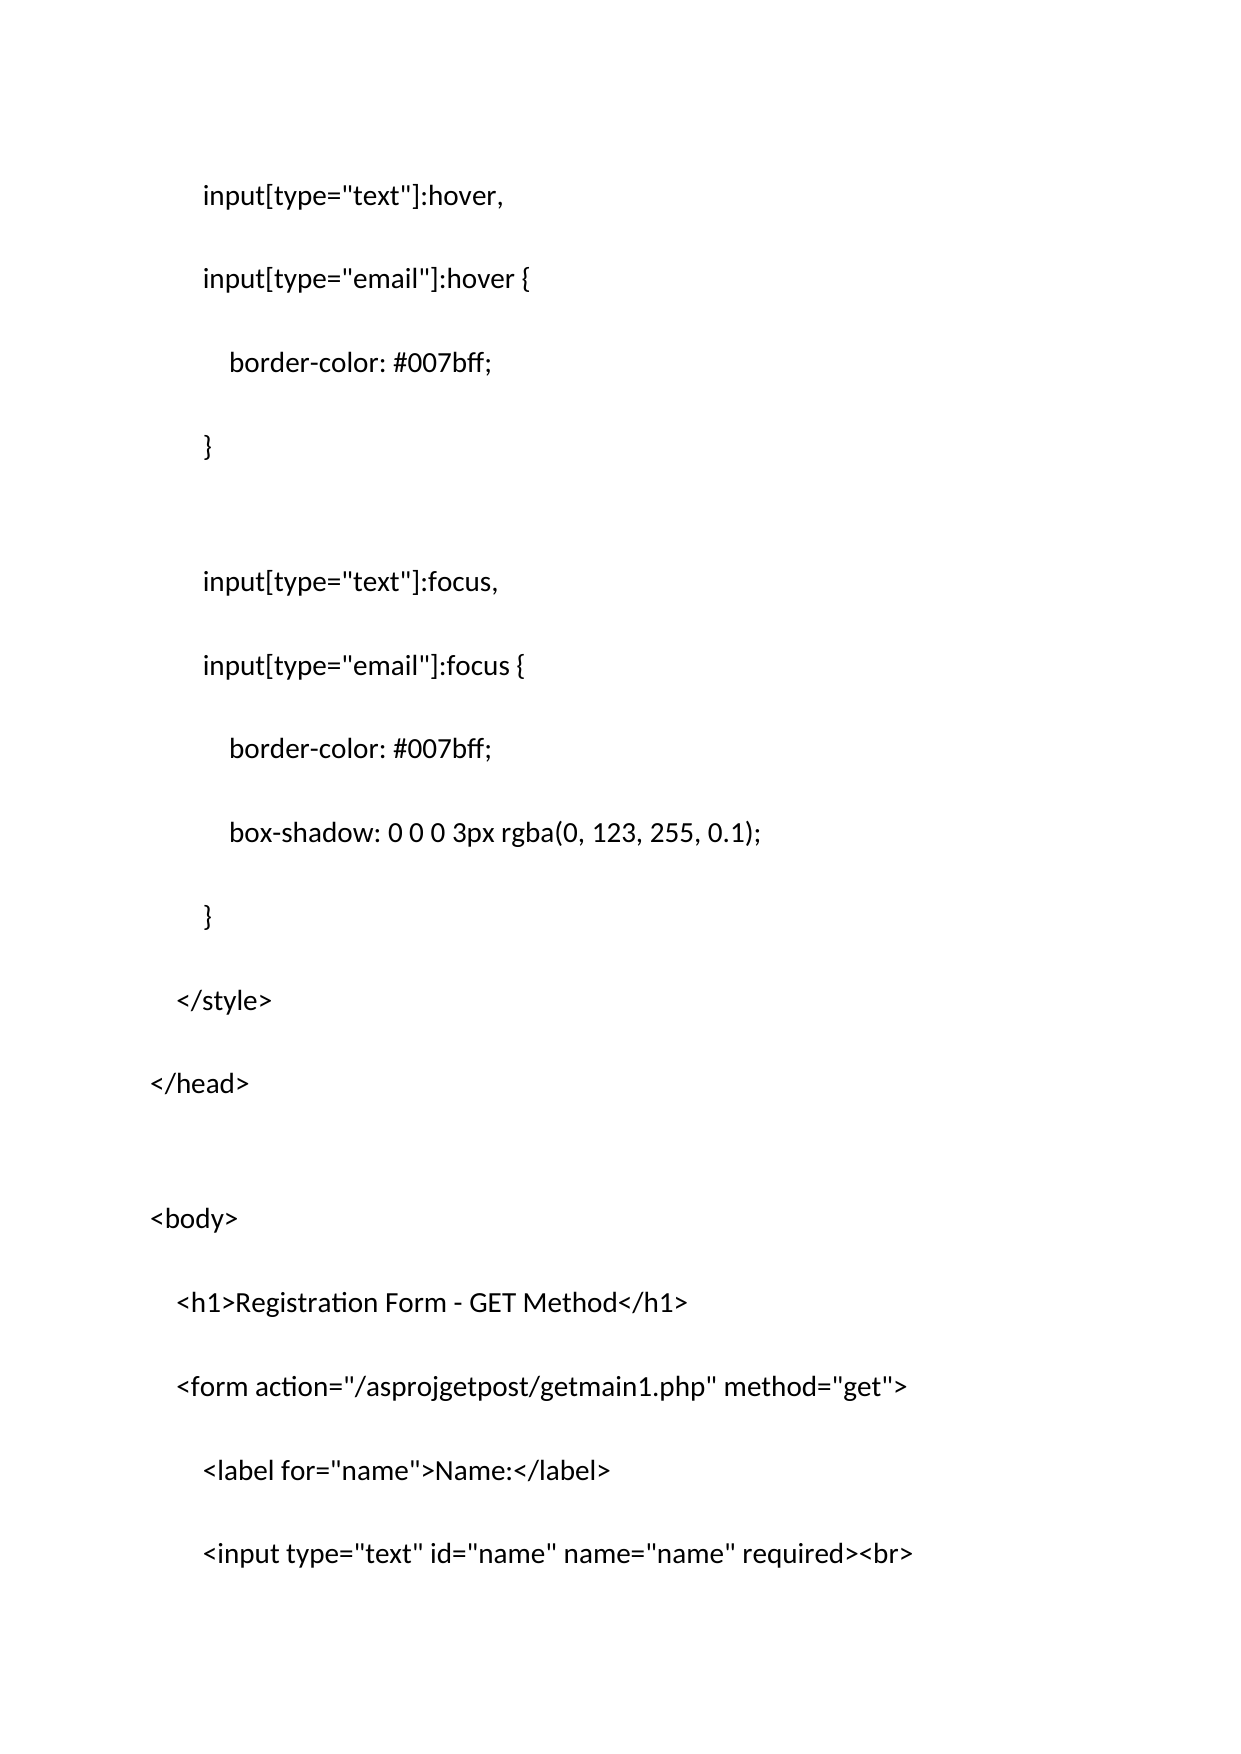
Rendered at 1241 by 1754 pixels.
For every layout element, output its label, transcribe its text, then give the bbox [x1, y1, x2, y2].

text input[type="email"]:focus { [150, 632, 1090, 697]
text border-color: #007bff; [150, 716, 1090, 781]
text border-color: #007bff; [150, 329, 1090, 394]
text </head> [150, 1051, 1090, 1116]
text } [150, 883, 1090, 948]
text <label for="name">Name:</label> [150, 1437, 1090, 1502]
text input[type="text"]:hover, [150, 162, 1090, 227]
text <body> [150, 1186, 1090, 1251]
text input[type="text"]:focus, [150, 548, 1090, 613]
text <input type="text" id="name" name="name" required><br> [150, 1521, 1090, 1586]
text </style> [150, 967, 1090, 1032]
text input[type="email"]:hover { [150, 246, 1090, 311]
text <form action="/asprojgetpost/getmain1.php" method="get"> [150, 1353, 1090, 1418]
text <h1>Registration Form - GET Method</h1> [150, 1269, 1090, 1334]
text box-shadow: 0 0 0 3px rgba(0, 123, 255, 0.1); [150, 799, 1090, 864]
text } [150, 413, 1090, 478]
